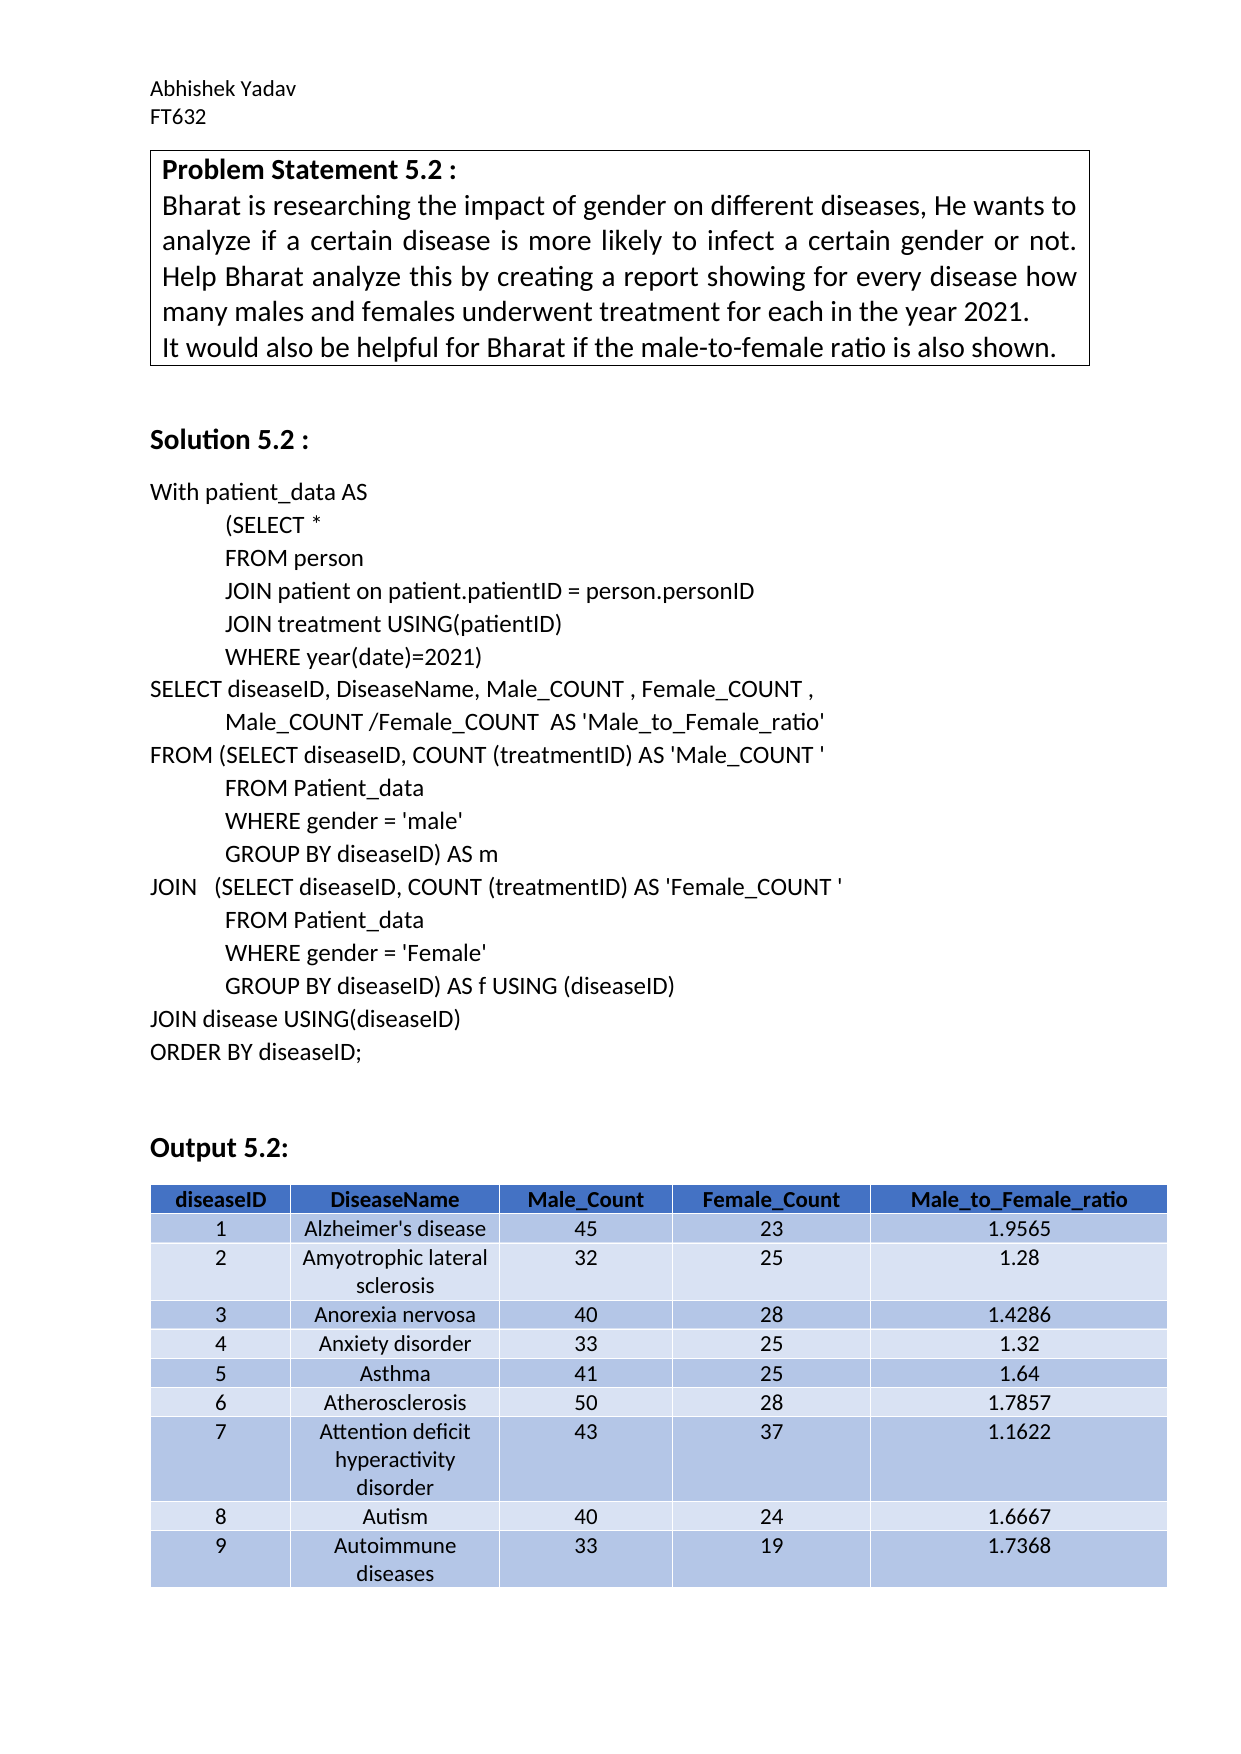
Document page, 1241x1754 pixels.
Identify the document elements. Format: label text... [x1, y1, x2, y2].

text SELECT diseaseID, DiseaseName, Male_COUNT , Female_COUNT , [150, 673, 1090, 704]
table_cell 24 [673, 1502, 870, 1530]
table_cell 2 [151, 1244, 290, 1299]
table_cell 1.28 [871, 1244, 1167, 1299]
table_cell 32 [500, 1244, 672, 1299]
table_cell 1 [151, 1214, 290, 1242]
text GROUP BY diseaseID) AS f USING (diseaseID) [150, 970, 1090, 1000]
table_cell 7 [151, 1417, 290, 1501]
table_cell Atherosclerosis [291, 1388, 499, 1416]
table_cell 1.7857 [871, 1388, 1167, 1416]
table_cell 25 [673, 1330, 870, 1358]
table_cell Asthma [291, 1359, 499, 1387]
table_header Problem Statement 5.2 : Bharat is researching the impact of gender on different diseases, He wants to analyze if a certain disease is more likely to infect a certain gender or not. Help Bharat analyze this by creating a report showing for every disease how many males and females underwent treatment for each in the year 2021. It would also be helpful for Bharat if the male-to-female ratio is also shown. [151, 151, 1089, 365]
table_cell 1.6667 [871, 1502, 1167, 1530]
table_cell Autoimmune diseases [291, 1531, 499, 1587]
text Output 5.2: [150, 1129, 1090, 1165]
table_cell 9 [151, 1531, 290, 1587]
table_cell Alzheimer's disease [291, 1214, 499, 1242]
table_cell 50 [500, 1388, 672, 1416]
text WHERE year(date)=2021) [150, 641, 1090, 671]
table_cell Anorexia nervosa [291, 1301, 499, 1328]
text Solution 5.2 : [150, 421, 1090, 457]
table_header Female_Count [673, 1185, 870, 1213]
table_cell 41 [500, 1359, 672, 1387]
table_cell 25 [673, 1359, 870, 1387]
text JOIN patient on patient.patientID = person.personID [150, 575, 1090, 605]
table_cell Autism [291, 1502, 499, 1530]
table_cell 1.64 [871, 1359, 1167, 1387]
table_cell 1.32 [871, 1330, 1167, 1358]
text WHERE gender = 'Female' [150, 937, 1090, 967]
table_cell Amyotrophic lateral sclerosis [291, 1244, 499, 1299]
table_header Male_Count [500, 1185, 672, 1213]
table_cell 28 [673, 1301, 870, 1328]
table_cell Attention deficit hyperactivity disorder [291, 1417, 499, 1501]
table_cell 3 [151, 1301, 290, 1328]
table_header DiseaseName [291, 1185, 499, 1213]
table_cell 28 [673, 1388, 870, 1416]
table_cell 23 [673, 1214, 870, 1242]
text FROM (SELECT diseaseID, COUNT (treatmentID) AS 'Male_COUNT ' [150, 739, 1090, 770]
table_cell 43 [500, 1417, 672, 1501]
text ORDER BY diseaseID; [150, 1036, 1090, 1066]
table_cell 1.1622 [871, 1417, 1167, 1501]
text GROUP BY diseaseID) AS m [150, 838, 1090, 869]
text Male_COUNT /Female_COUNT AS 'Male_to_Female_ratio' [150, 706, 1090, 737]
table_cell 40 [500, 1301, 672, 1328]
table_cell 5 [151, 1359, 290, 1387]
table_header diseaseID [151, 1185, 290, 1213]
text FROM Patient_data [150, 772, 1090, 803]
table_cell 1.4286 [871, 1301, 1167, 1328]
table_cell 25 [673, 1244, 870, 1299]
table_cell 8 [151, 1502, 290, 1530]
table_cell 33 [500, 1330, 672, 1358]
table_cell 33 [500, 1531, 672, 1587]
table_cell 40 [500, 1502, 672, 1530]
text JOIN disease USING(diseaseID) [150, 1003, 1090, 1033]
text JOIN treatment USING(patientID) [150, 608, 1090, 638]
table_cell Anxiety disorder [291, 1330, 499, 1358]
table_cell 4 [151, 1330, 290, 1358]
table_header Male_to_Female_ratio [871, 1185, 1167, 1213]
text FROM Patient_data [150, 904, 1090, 934]
table_cell 19 [673, 1531, 870, 1587]
table_cell 45 [500, 1214, 672, 1242]
text FROM person [150, 542, 1090, 572]
text JOIN (SELECT diseaseID, COUNT (treatmentID) AS 'Female_COUNT ' [150, 871, 1090, 902]
table_cell 1.7368 [871, 1531, 1167, 1587]
text (SELECT * [150, 509, 1090, 539]
text WHERE gender = 'male' [150, 805, 1090, 836]
text With patient_data AS [150, 476, 1090, 507]
table_cell 37 [673, 1417, 870, 1501]
table_cell 6 [151, 1388, 290, 1416]
table_cell 1.9565 [871, 1214, 1167, 1242]
